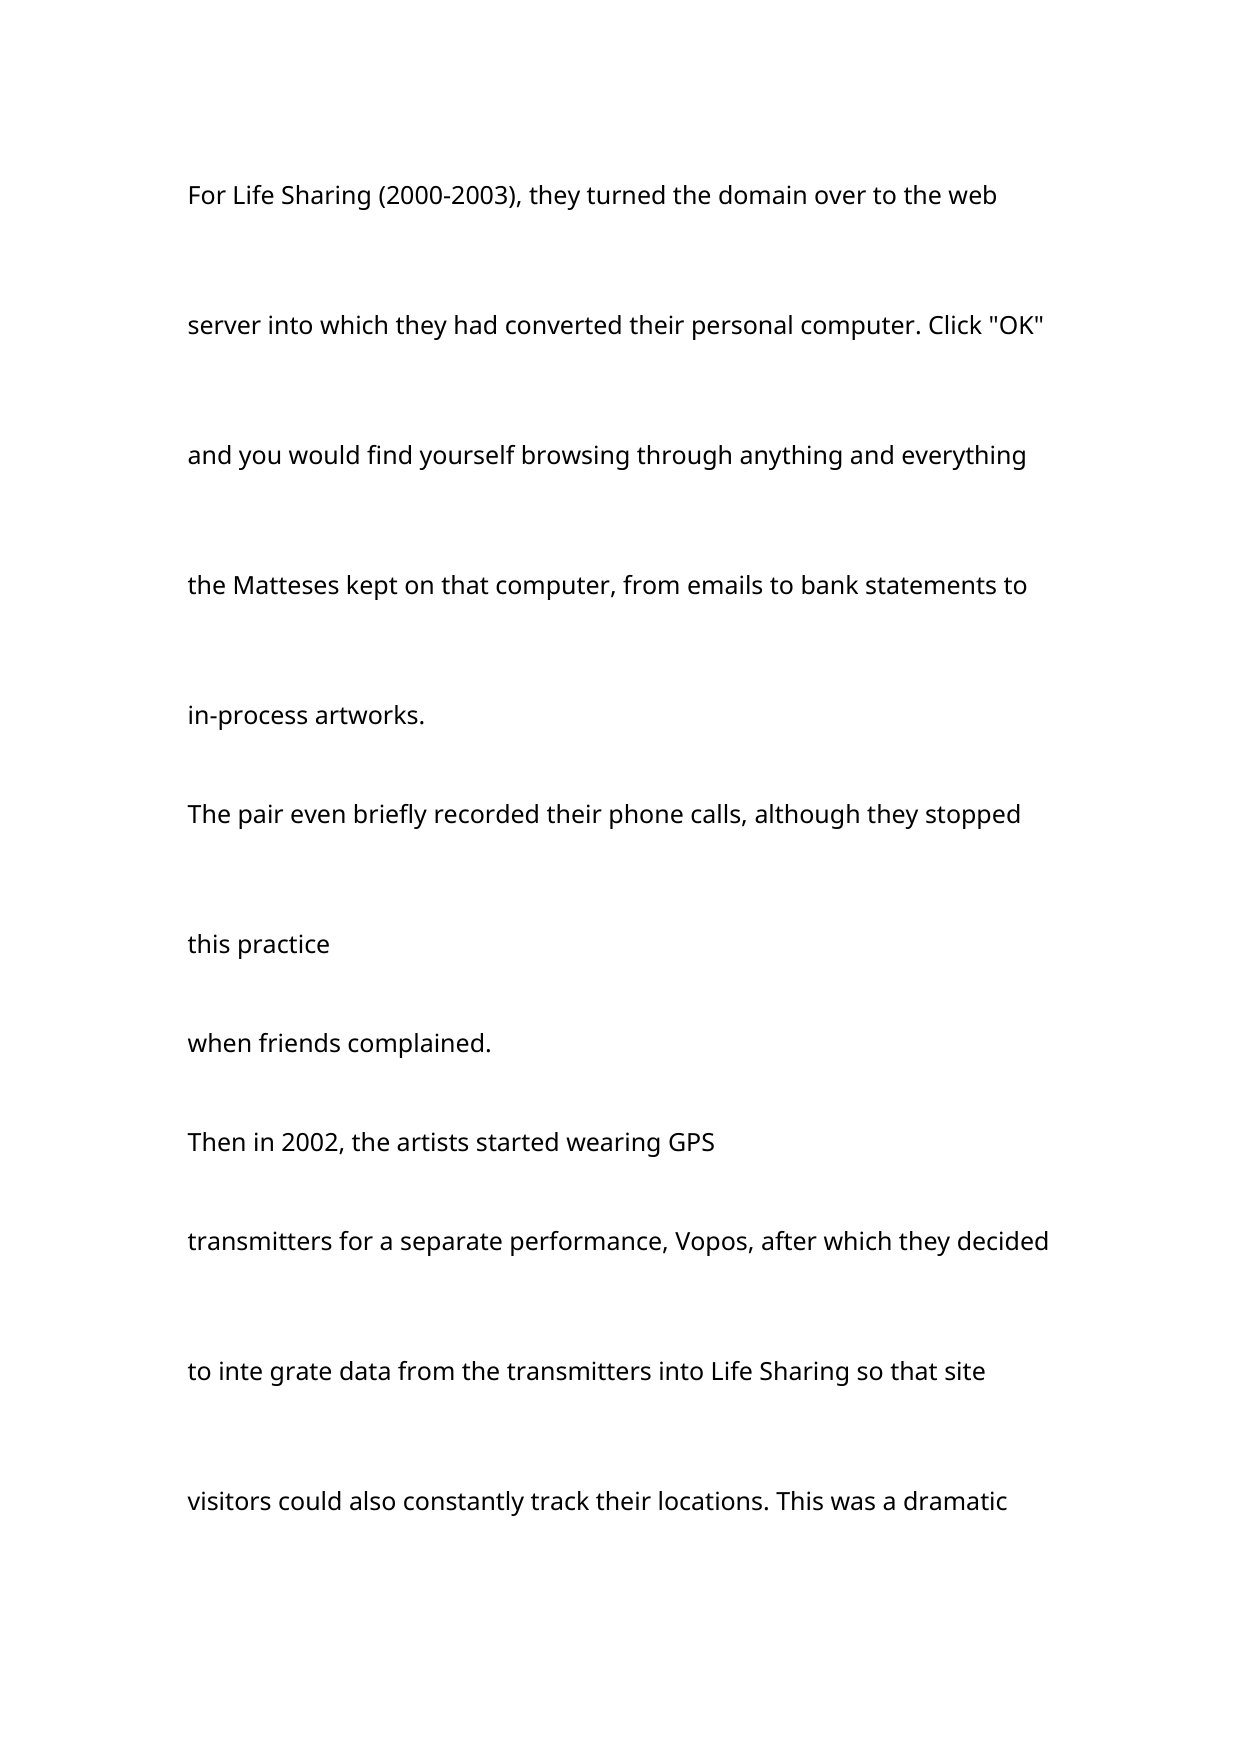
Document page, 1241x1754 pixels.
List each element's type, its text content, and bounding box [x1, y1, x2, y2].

list when friends complained. [187, 1010, 1053, 1075]
list The pair even briefly recorded their phone calls, although they stopped this practice [187, 781, 1053, 976]
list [187, 1208, 1053, 1533]
list For Life Sharing (2000-2003), they turned the domain over to the web server into which they had converted their personal computer. Click "OK" and you would find yourself browsing through anything and everything the Matteses kept on that computer, from emails to bank statements to in-process artworks. [187, 162, 1053, 747]
list Then in 2002, the artists started wearing GPS [187, 1109, 1053, 1174]
